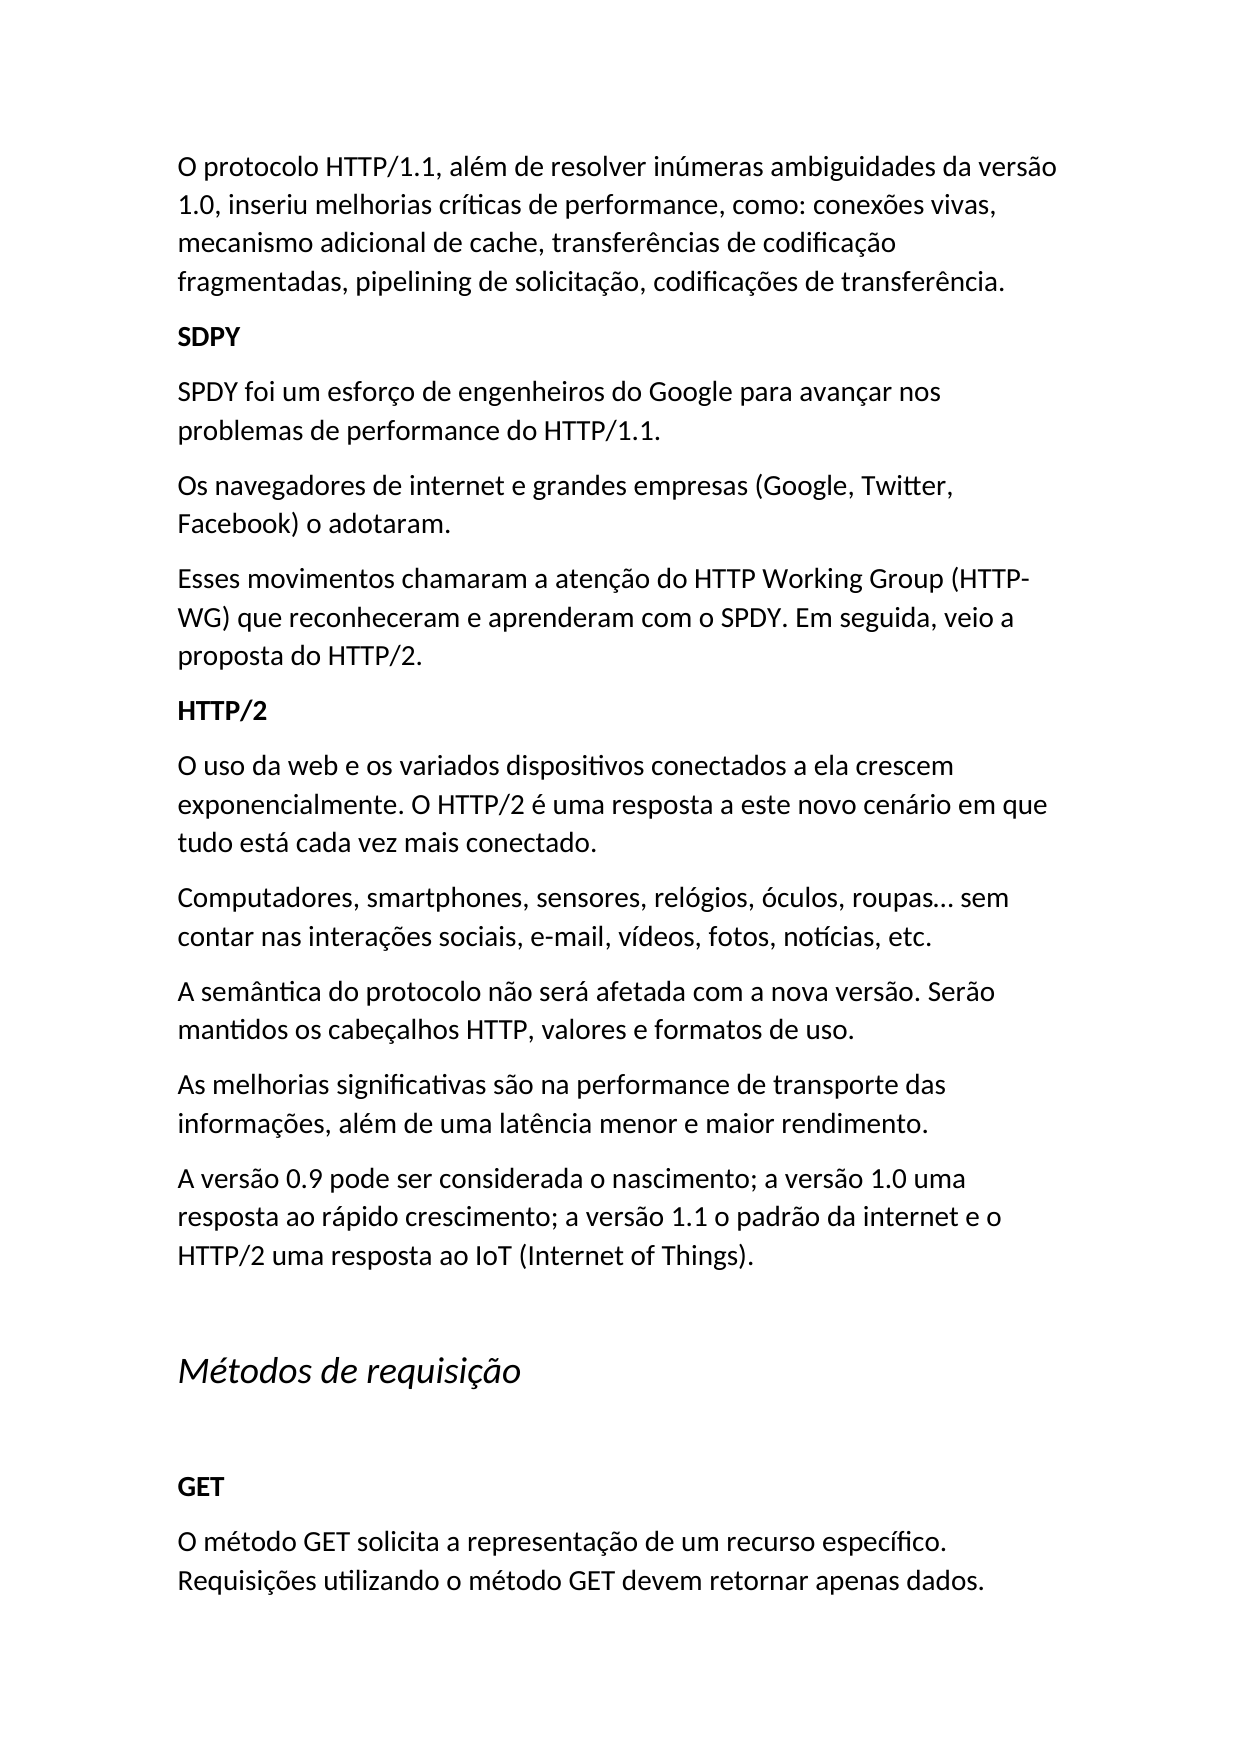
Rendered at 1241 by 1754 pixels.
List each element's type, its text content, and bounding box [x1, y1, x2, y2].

text O método GET solicita a representação de um recurso específico. Requisições utilizando o método GET devem retornar apenas dados. [177, 1523, 1063, 1597]
text Computadores, smartphones, sensores, relógios, óculos, roupas… sem contar nas interações sociais, e-mail, vídeos, fotos, notícias, etc. [177, 879, 1063, 953]
text Métodos de requisição [177, 1347, 1063, 1393]
text SDPY [177, 318, 1063, 354]
text A versão 0.9 pode ser considerada o nascimento; a versão 1.0 uma resposta ao rápido crescimento; a versão 1.1 o padrão da internet e o HTTP/2 uma resposta ao IoT (Internet of Things). [177, 1160, 1063, 1272]
text SPDY foi um esforço de engenheiros do Google para avançar nos problemas de performance do HTTP/1.1. [177, 373, 1063, 447]
text HTTP/2 [177, 692, 1063, 728]
text O protocolo HTTP/1.1, além de resolver inúmeras ambiguidades da versão 1.0, inseriu melhorias críticas de performance, como: conexões vivas, mecanismo adicional de cache, transferências de codificação fragmentadas, pipelining de solicitação, codificações de transferência. [177, 148, 1063, 298]
text Esses movimentos chamaram a atenção do HTTP Working Group (HTTP-WG) que reconheceram e aprenderam com o SPDY. Em seguida, veio a proposta do HTTP/2. [177, 560, 1063, 673]
text GET [177, 1468, 1063, 1504]
text A semântica do protocolo não será afetada com a nova versão. Serão mantidos os cabeçalhos HTTP, valores e formatos de uso. [177, 973, 1063, 1047]
text Os navegadores de internet e grandes empresas (Google, Twitter, Facebook) o adotaram. [177, 467, 1063, 541]
text O uso da web e os variados dispositivos conectados a ela crescem exponencialmente. O HTTP/2 é uma resposta a este novo cenário em que tudo está cada vez mais conectado. [177, 747, 1063, 860]
text As melhorias significativas são na performance de transporte das informações, além de uma latência menor e maior rendimento. [177, 1066, 1063, 1140]
